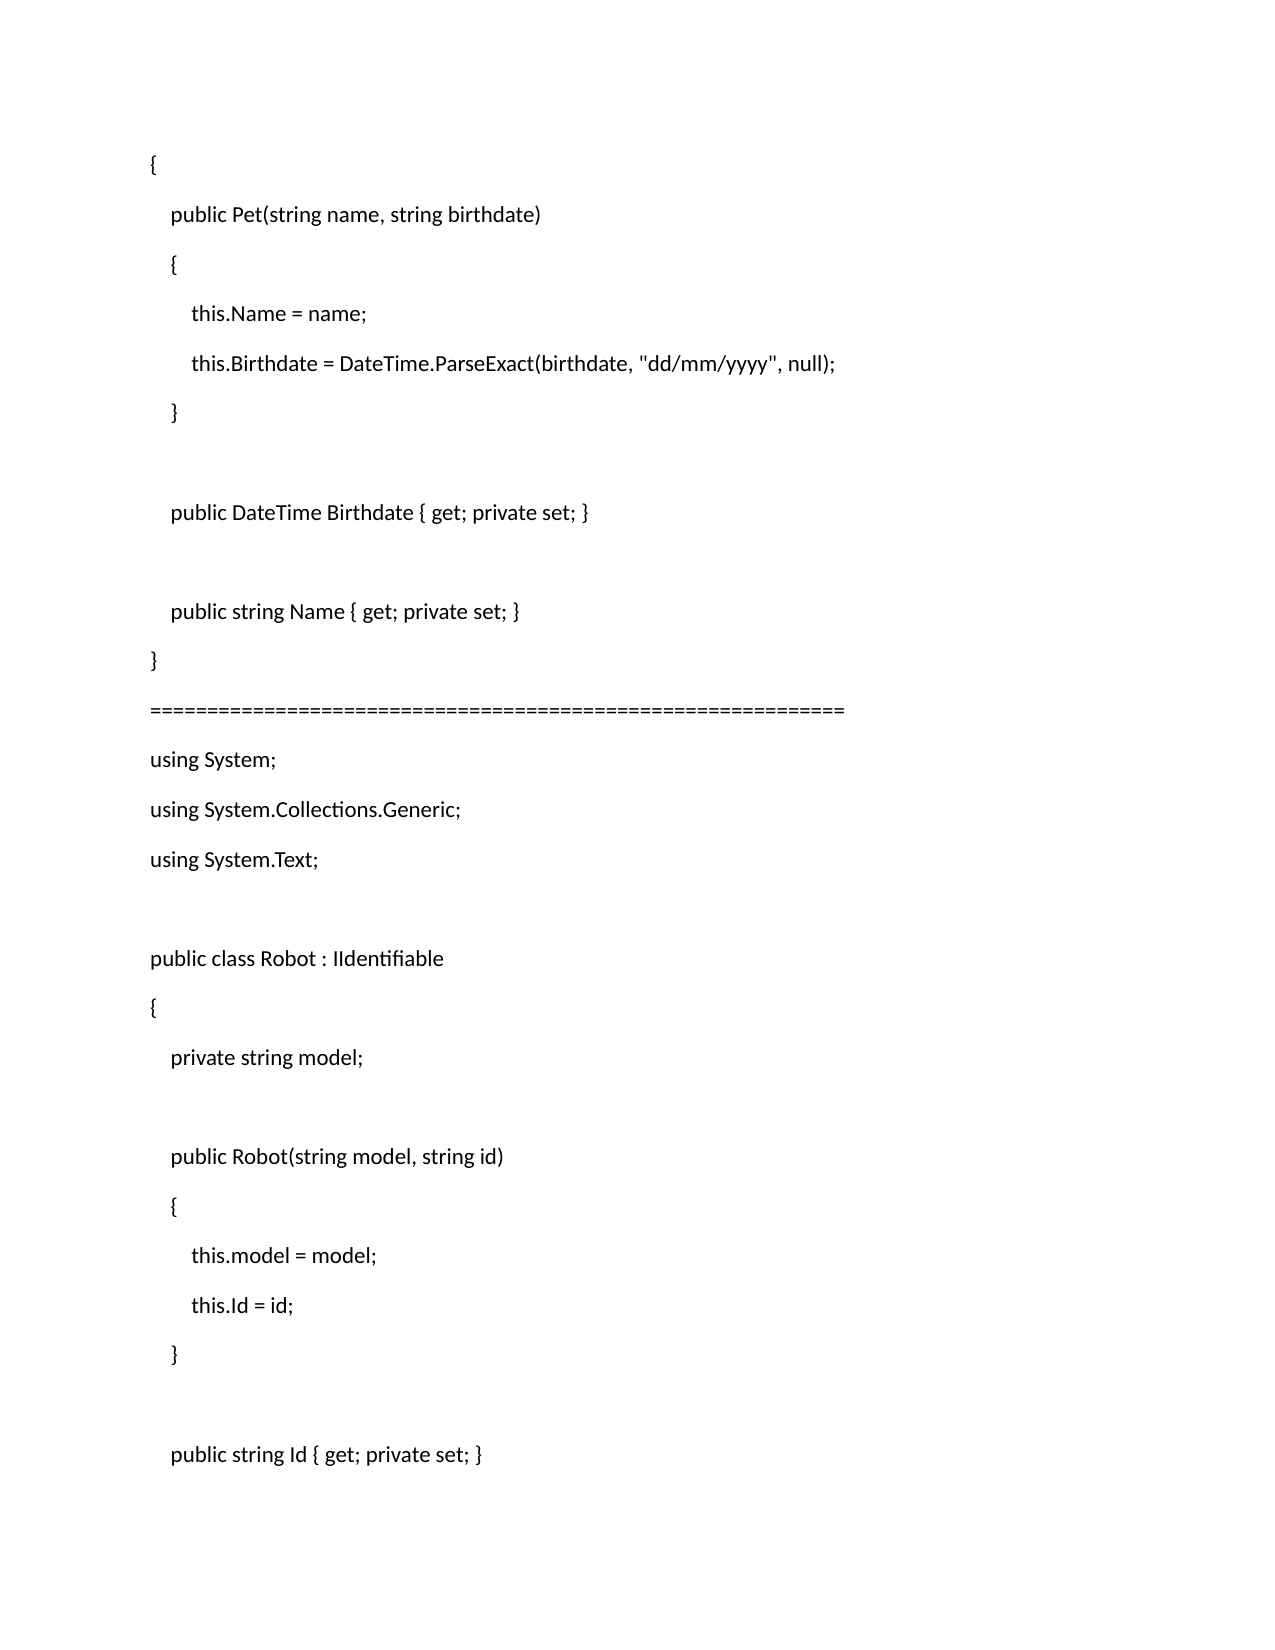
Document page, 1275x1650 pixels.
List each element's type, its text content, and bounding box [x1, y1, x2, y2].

text public string Name { get; private set; } [150, 596, 1125, 625]
text using System.Text; [150, 844, 1125, 873]
text this.Birthdate = DateTime.ParseExact(birthdate, "dd/mm/yyyy", null); [150, 348, 1125, 377]
text { [150, 150, 1125, 179]
text using System; [150, 745, 1125, 774]
text public Robot(string model, string id) [150, 1142, 1125, 1170]
text { [150, 993, 1125, 1022]
text this.Name = name; [150, 299, 1125, 327]
text public string Id { get; private set; } [150, 1439, 1125, 1468]
text { [150, 249, 1125, 278]
text ============================================================= [150, 695, 1125, 724]
text } [150, 646, 1125, 674]
text public Pet(string name, string birthdate) [150, 199, 1125, 228]
text using System.Collections.Generic; [150, 794, 1125, 823]
text public DateTime Birthdate { get; private set; } [150, 497, 1125, 526]
text private string model; [150, 1042, 1125, 1071]
text { [150, 1191, 1125, 1220]
text public class Robot : IIdentifiable [150, 943, 1125, 972]
text } [150, 398, 1125, 427]
text this.Id = id; [150, 1290, 1125, 1319]
text } [150, 1340, 1125, 1369]
text this.model = model; [150, 1241, 1125, 1269]
